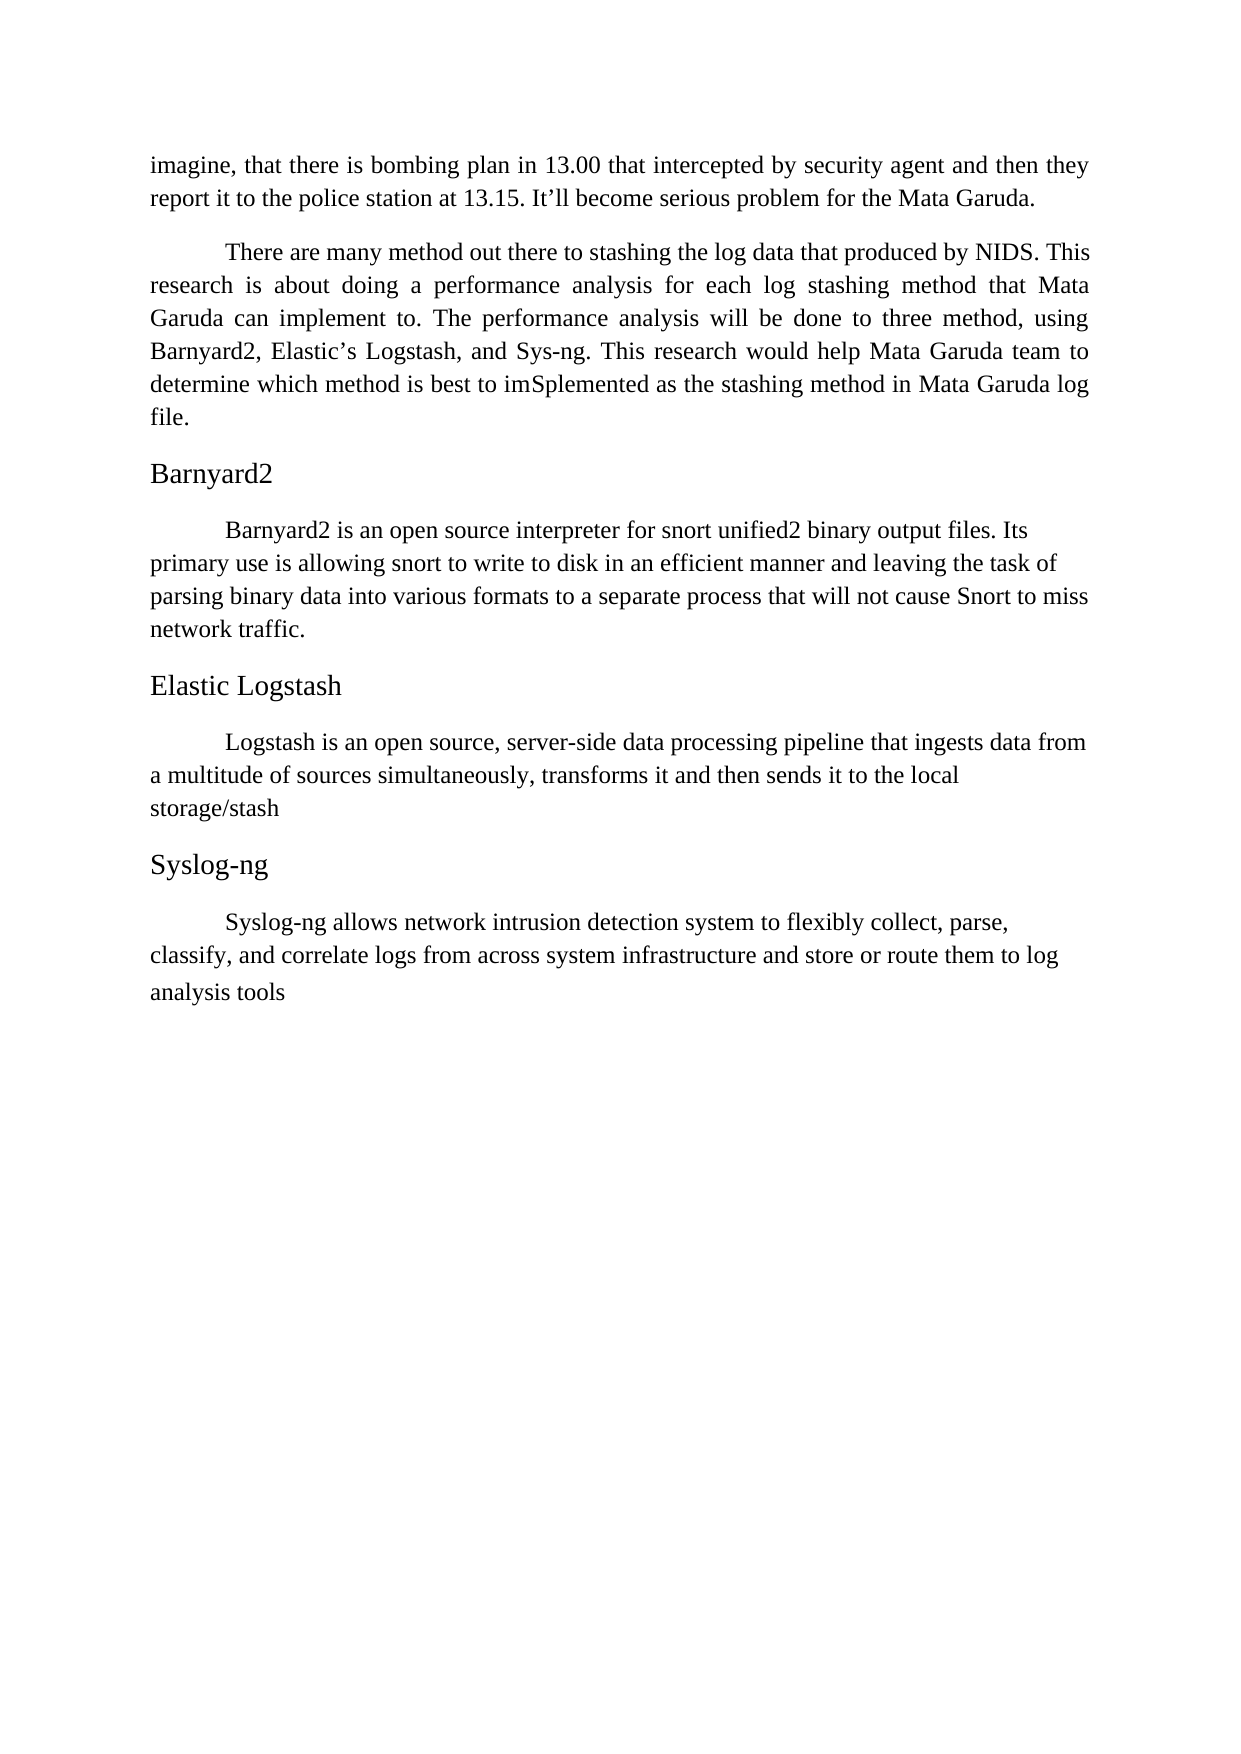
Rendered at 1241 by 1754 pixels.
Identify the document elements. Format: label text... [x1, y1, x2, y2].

text Barnyard2 is an open source interpreter for snort unified2 binary output files. Its primary use is allowing snort to write to disk in an efficient manner and leaving the task of parsing binary data into various formats to a separate process that will not cause Snort to miss network traffic. [150, 515, 1090, 643]
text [150, 150, 1090, 212]
text Elastic Logstash [150, 668, 1090, 702]
text Logstash is an open source, server-side data processing pipeline that ingests data from a multitude of sources simultaneously, transforms it and then sends it to the local storage/stash [150, 727, 1090, 822]
text There are many method out there to stashing the log data that produced by NIDS. This research is about doing a performance analysis for each log stashing method that Mata Garuda can implement to. The performance analysis will be done to three method, using Barnyard2, Elastic’s Logstash, and Sys-ng. This research would help Mata Garuda team to determine which method is best to imSplemented as the stashing method in Mata Garuda log file. [150, 237, 1090, 431]
text Syslog-ng allows network intrusion detection system to flexibly collect, parse, classify, and correlate logs from across system infrastructure and store or route them to log analysis tools [150, 907, 1090, 1007]
text Barnyard2 [150, 456, 1090, 489]
text Syslog-ng [150, 847, 1090, 881]
